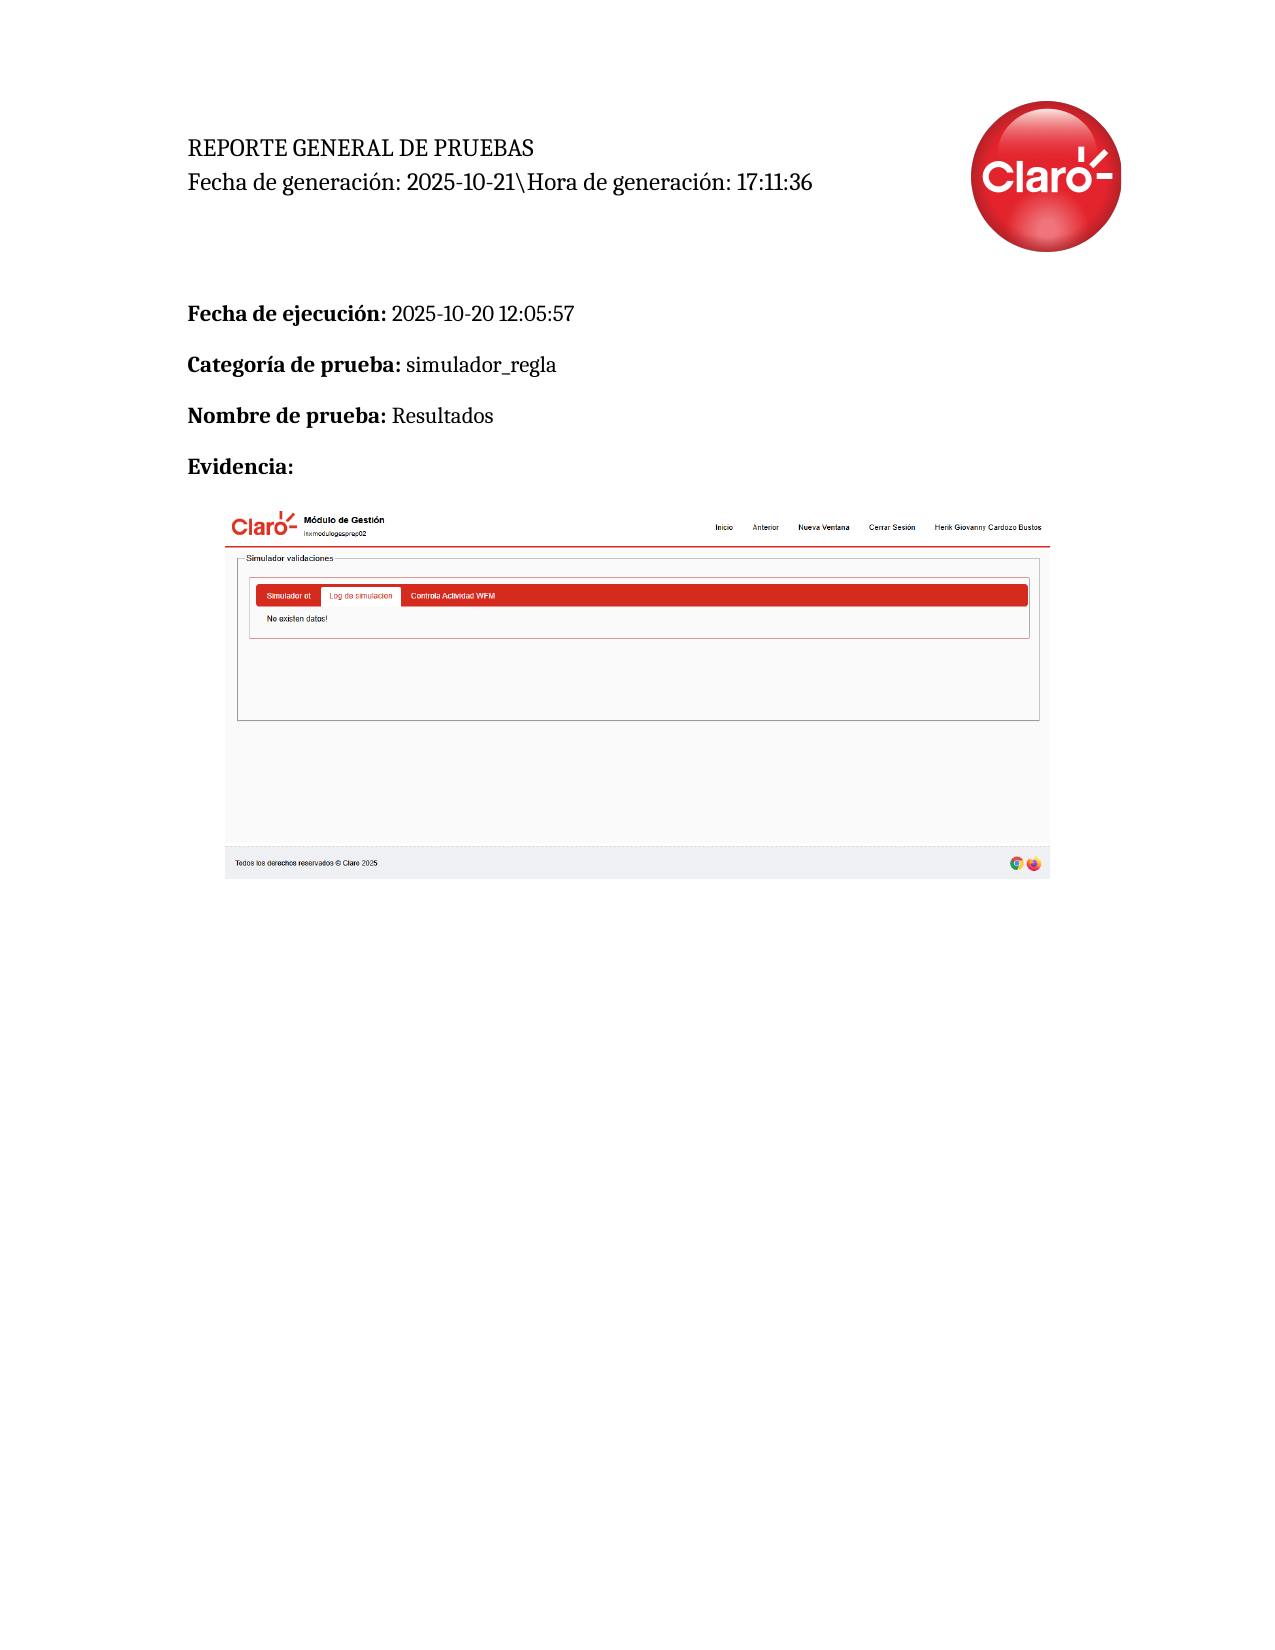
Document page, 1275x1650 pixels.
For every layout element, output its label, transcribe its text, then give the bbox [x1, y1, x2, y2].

text Evidencia: [187, 454, 1087, 480]
picture [225, 505, 1050, 879]
text Fecha de ejecución: 2025-10-20 12:05:57 [187, 301, 1087, 327]
text Categoría de prueba: simulador_regla [187, 352, 1087, 378]
picture [971, 101, 1122, 252]
text Nombre de prueba: Resultados [187, 403, 1087, 429]
